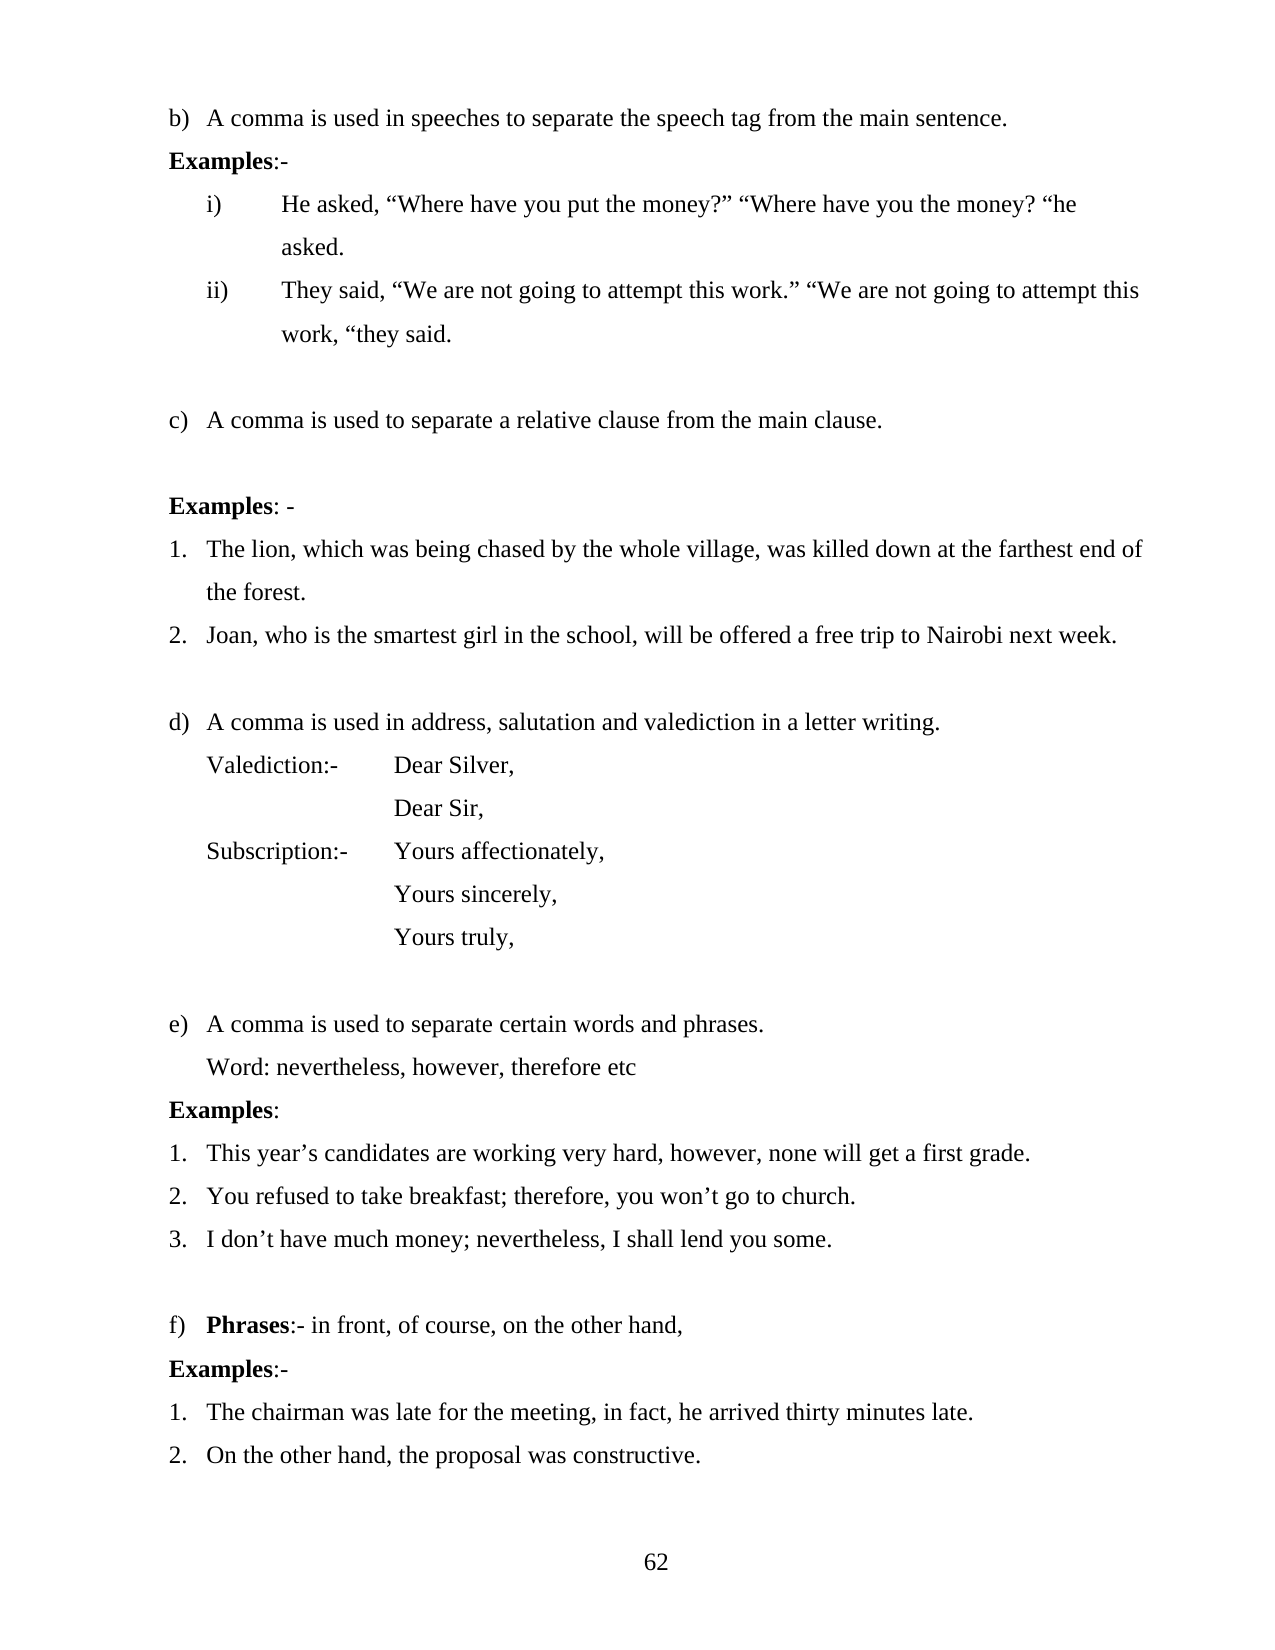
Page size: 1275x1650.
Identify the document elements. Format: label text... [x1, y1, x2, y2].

list A comma is used to separate a relative clause from the main clause. [169, 405, 1144, 434]
text Dear Sir, [356, 793, 1144, 822]
list The chairman was late for the meeting, in fact, he arrived thirty minutes late. [169, 1397, 1144, 1426]
list I don’t have much money; nevertheless, I shall lend you some. [169, 1224, 1144, 1253]
text Yours sincerely, [356, 879, 1144, 908]
text Examples: - [169, 491, 1144, 520]
list The lion, which was being chased by the whole village, was killed down at the farthest end of the forest. [169, 534, 1144, 606]
list This year’s candidates are working very hard, however, none will get a first grade. [169, 1138, 1144, 1167]
list You refused to take breakfast; therefore, you won’t go to church. [169, 1181, 1144, 1210]
text Examples: [169, 1095, 1144, 1124]
list Joan, who is the smartest girl in the school, will be offered a free trip to Nairobi next week. [169, 621, 1144, 649]
text Valediction:- Dear Silver, [206, 750, 1144, 779]
text Examples:- [169, 146, 1144, 175]
list Phrases:- in front, of course, on the other hand, [169, 1311, 1144, 1339]
list A comma is used in speeches to separate the speech tag from the main sentence. [169, 103, 1144, 132]
list He asked, “Where have you put the money?” “Where have you the money? “he asked. [206, 189, 1144, 261]
text Yours truly, [356, 922, 1144, 951]
list A comma is used to separate certain words and phrases. [169, 1009, 1144, 1037]
text Subscription:- Yours affectionately, [206, 836, 1144, 865]
text Word: nevertheless, however, therefore etc [206, 1052, 1144, 1081]
list A comma is used in address, salutation and valediction in a letter writing. [169, 707, 1144, 736]
list On the other hand, the proposal was constructive. [169, 1440, 1144, 1469]
list They said, “We are not going to attempt this work.” “We are not going to attempt this work, “they said. [206, 276, 1144, 347]
text Examples:- [169, 1354, 1144, 1382]
